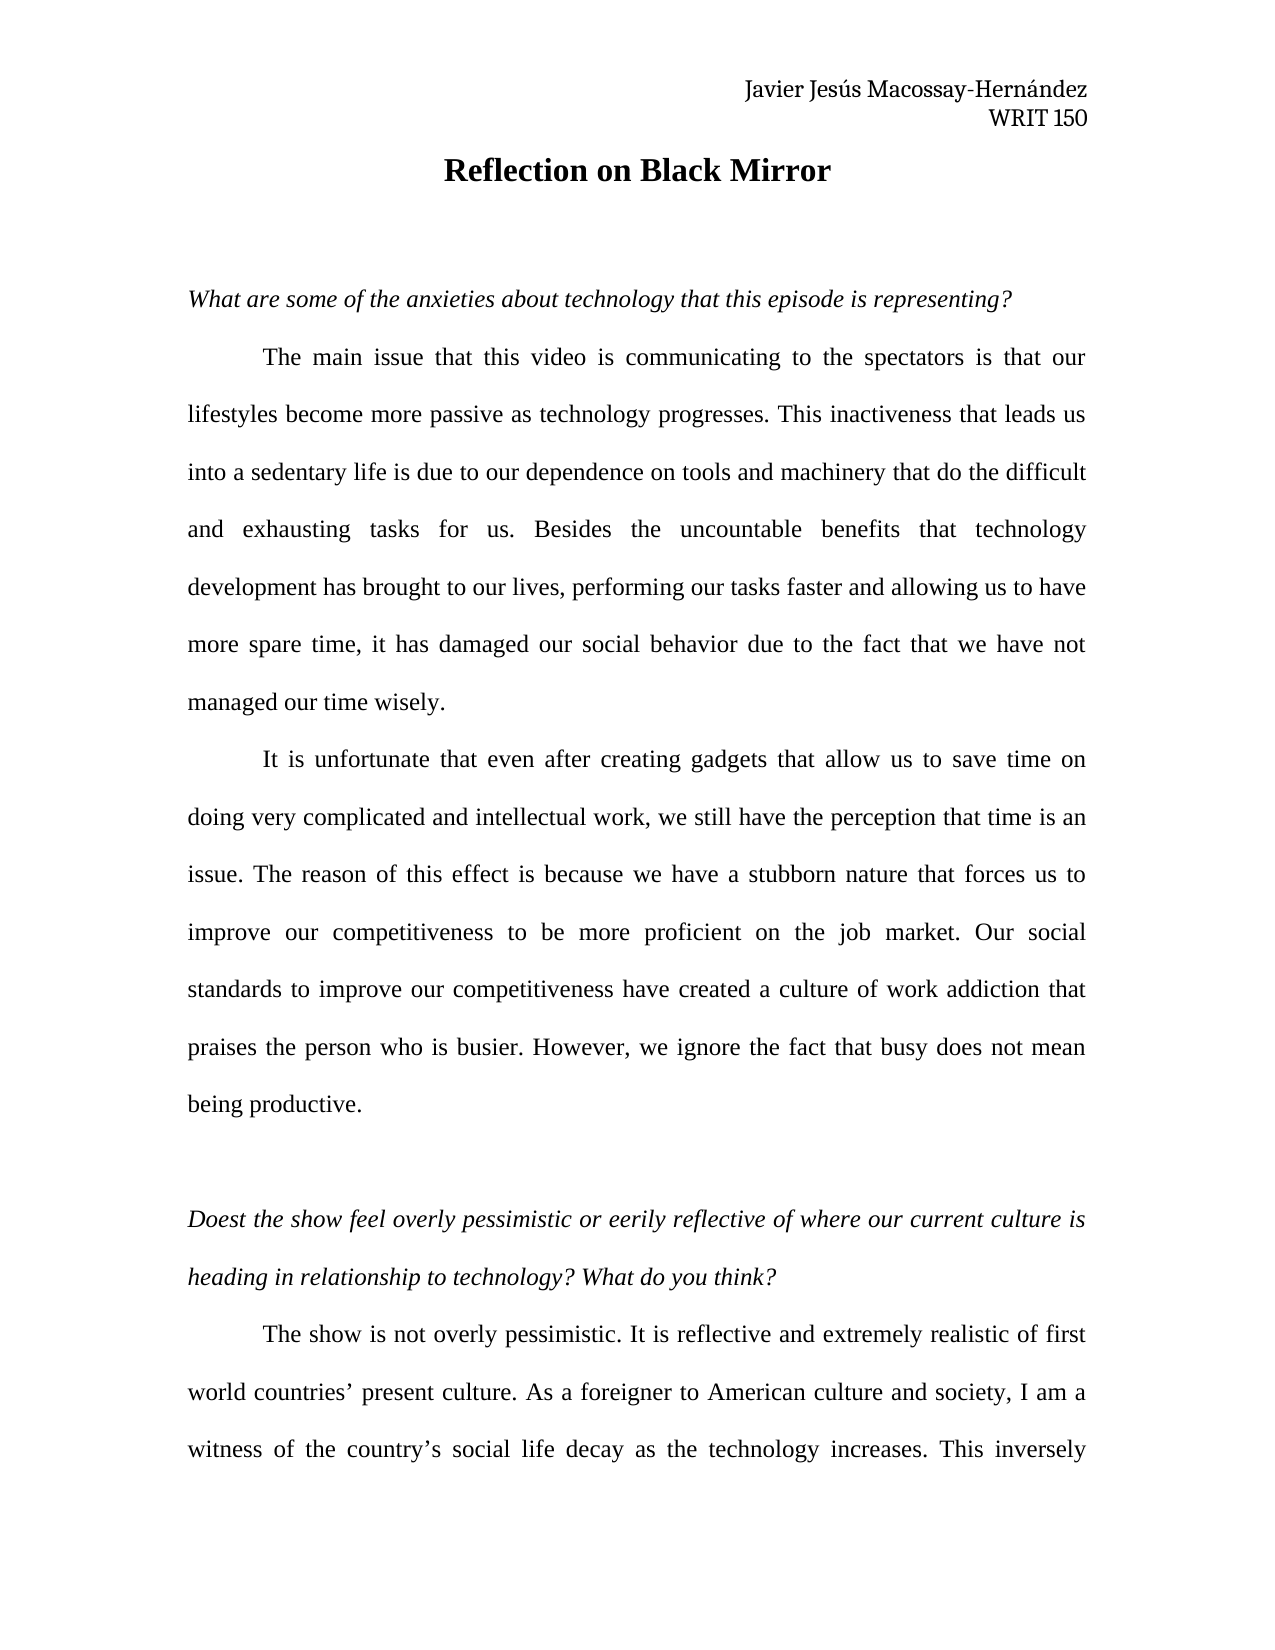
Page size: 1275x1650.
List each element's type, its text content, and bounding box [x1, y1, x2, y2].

text Reflection on Black Mirror [187, 150, 1087, 188]
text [187, 1319, 1087, 1463]
text It is unfortunate that even after creating gadgets that allow us to save time on doing very complicated and intellectual work, we still have the perception that time is an issue. The reason of this effect is because we have a stubborn nature that forces us to improve our competitiveness to be more proficient on the job market. Our social standards to improve our competitiveness have created a culture of work addiction that praises the person who is busier. However, we ignore the fact that busy does not mean being productive. [187, 744, 1087, 1118]
text Doest the show feel overly pessimistic or eerily reflective of where our current culture is heading in relationship to technology? What do you think? [187, 1204, 1087, 1290]
text What are some of the anxieties about technology that this episode is representing? [187, 284, 1087, 313]
text The main issue that this video is communicating to the spectators is that our lifestyles become more passive as technology progresses. This inactiveness that leads us into a sedentary life is due to our dependence on tools and machinery that do the difficult and exhausting tasks for us. Besides the uncountable benefits that technology development has brought to our lives, performing our tasks faster and allowing us to have more spare time, it has damaged our social behavior due to the fact that we have not managed our time wisely. [187, 342, 1087, 715]
